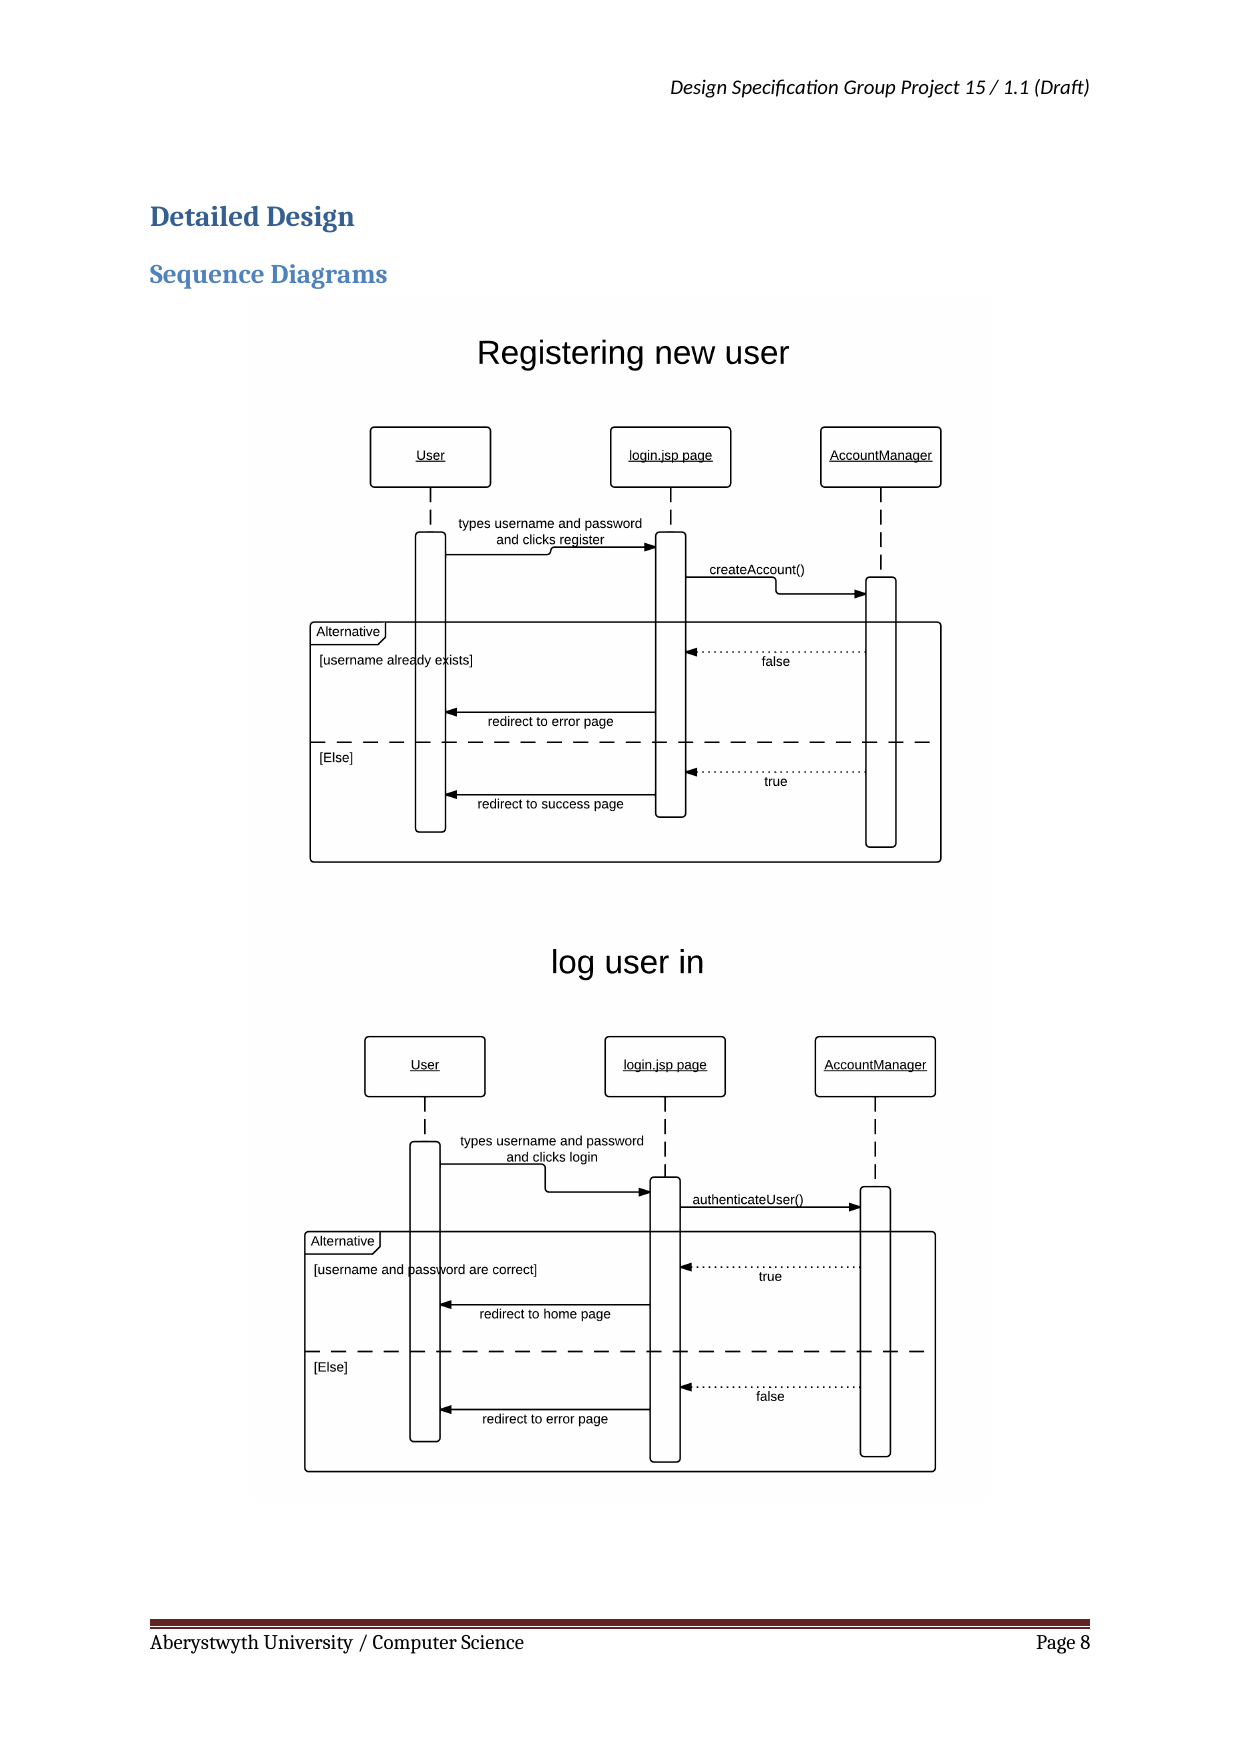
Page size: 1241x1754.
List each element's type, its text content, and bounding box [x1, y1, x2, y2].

picture [250, 295, 990, 1503]
subtitle Sequence Diagrams [150, 259, 1090, 291]
subtitle Detailed Design [150, 200, 1090, 233]
